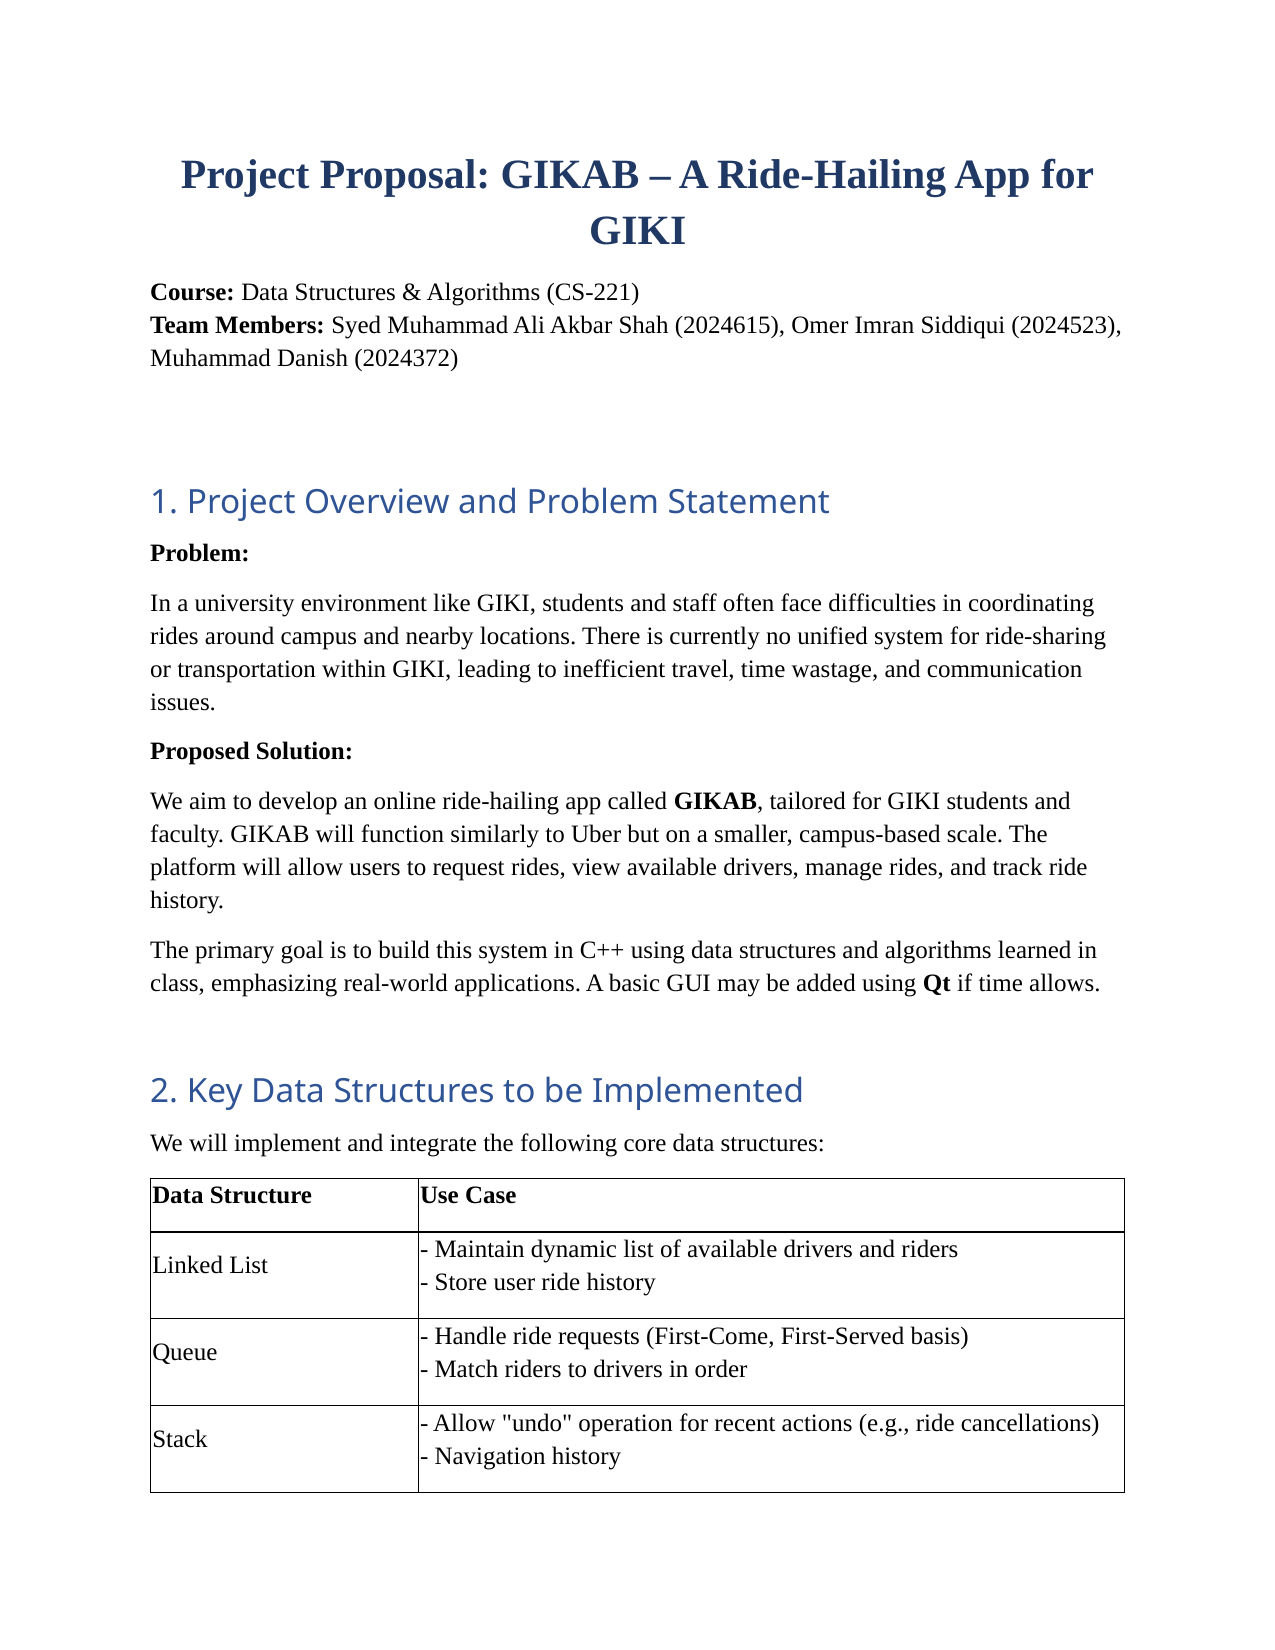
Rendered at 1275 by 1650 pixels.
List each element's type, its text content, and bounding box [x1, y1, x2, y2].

subtitle 1. Project Overview and Problem Statement [150, 477, 1125, 523]
text Project Proposal: GIKAB – A Ride-Hailing App for GIKI [150, 150, 1125, 253]
table_cell Queue [151, 1319, 418, 1405]
subtitle 2. Key Data Structures to be Implemented [150, 1067, 1125, 1113]
table_cell Stack [151, 1406, 418, 1492]
table_cell - Handle ride requests (First-Come, First-Served basis) - Match riders to drivers in order [419, 1319, 1124, 1405]
text Proposed Solution: [150, 736, 1125, 765]
text Course: Data Structures & Algorithms (CS-221) Team Members: Syed Muhammad Ali Akbar Shah (2024615), Omer Imran Siddiqui (2024523), Muhammad Danish (2024372) [150, 277, 1125, 407]
table_header Use Case [419, 1179, 1124, 1231]
table_cell - Allow "undo" operation for recent actions (e.g., ride cancellations) - Navigation history [419, 1406, 1124, 1492]
table_cell Linked List [151, 1233, 418, 1318]
text The primary goal is to build this system in C++ using data structures and algorithms learned in class, emphasizing real-world applications. A basic GUI may be added using Qt if time allows. [150, 935, 1125, 997]
text We aim to develop an online ride-hailing app called GIKAB, tailored for GIKI students and faculty. GIKAB will function similarly to Uber but on a smaller, campus-based scale. The platform will allow users to request rides, view available drivers, manage rides, and track ride history. [150, 786, 1125, 914]
text We will implement and integrate the following core data structures: [150, 1128, 1125, 1157]
table_cell - Maintain dynamic list of available drivers and riders - Store user ride history [419, 1233, 1124, 1318]
text In a university environment like GIKI, students and staff often face difficulties in coordinating rides around campus and nearby locations. There is currently no unified system for ride-sharing or transportation within GIKI, leading to inefficient travel, time wastage, and communication issues. [150, 588, 1125, 716]
text Problem: [150, 538, 1125, 567]
table_header Data Structure [151, 1179, 418, 1231]
